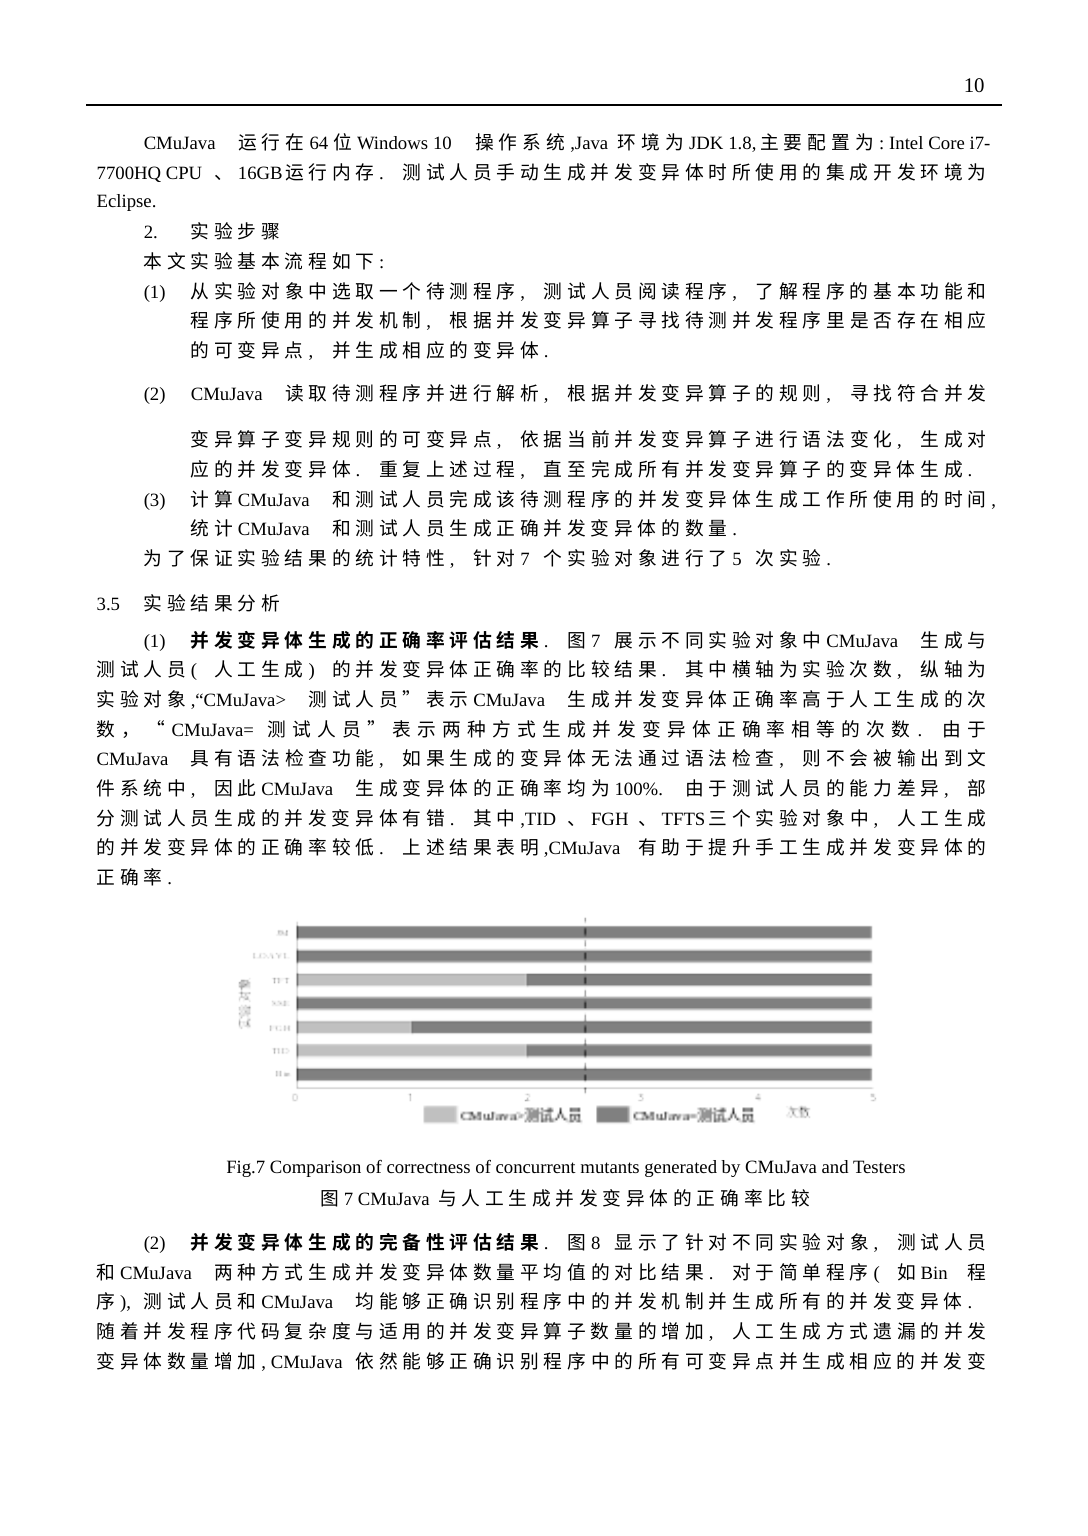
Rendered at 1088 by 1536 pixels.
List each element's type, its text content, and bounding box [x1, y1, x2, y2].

text (1) 并发变异体生成的正确率评估结果.图7展示不同实验对象中CMuJava生成与测试人员(人工生成)的并发变异体正确率的比较结果.其中横轴为实验次数,纵轴为实验对象,“CMuJava>测试人员”表示CMuJava生成并发变异体正确率高于人工生成的次数，“CMuJava=测试人员”表示两种方式生成并发变异体正确率相等的次数.由于CMuJava具有语法检查功能,如果生成的变异体无法通过语法检查,则不会被输出到文件系统中,因此CMuJava生成变异体的正确率均为100%.由于测试人员的能力差异,部分测试人员生成的并发变异体有错.其中,TID、FGH、TFTS三个实验对象中,人工生成的并发变异体的正确率较低.上述结果表明,CMuJava有助于提升手工生成并发变异体的正确率. [96, 624, 991, 891]
list 从实验对象中选取一个待测程序,测试人员阅读程序,了解程序的基本功能和程序所使用的并发机制,根据并发变异算子寻找待测并发程序里是否存在相应的可变异点,并生成相应的变异体. [135, 275, 991, 364]
text 本文实验基本流程如下: [96, 246, 991, 275]
text Fig.7 Comparison of correctness of concurrent mutants generated by CMuJava and Testers [96, 1152, 991, 1182]
list 实验步骤 [135, 216, 991, 246]
text 为了保证实验结果的统计特性,针对7个实验对象进行了5次实验. [135, 542, 991, 572]
text CMuJava运行在64位Windows 10操作系统,Java环境为JDK 1.8,主要配置为: Intel Core i7-7700HQ CPU、16GB运行内存.测试人员手动生成并发变异体时所使用的集成开发环境为Eclipse. [96, 127, 991, 216]
list CMuJava读取待测程序并进行解析,根据并发变异算子的规则,寻找符合并发变异算子变异规则的可变异点,依据当前并发变异算子进行语法变化,生成对应的并发变异体.重复上述过程,直至完成所有并发变异算子的变异体生成. [135, 364, 991, 483]
list 计算CMuJava和测试人员完成该待测程序的并发变异体生成工作所使用的时间,统计CMuJava和测试人员生成正确并发变异体的数量. [135, 483, 991, 542]
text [96, 1226, 991, 1375]
text 图7 CMuJava与人工生成并发变异体的正确率比较 [96, 1182, 991, 1212]
subtitle 3.5 实验结果分析 [96, 587, 991, 617]
